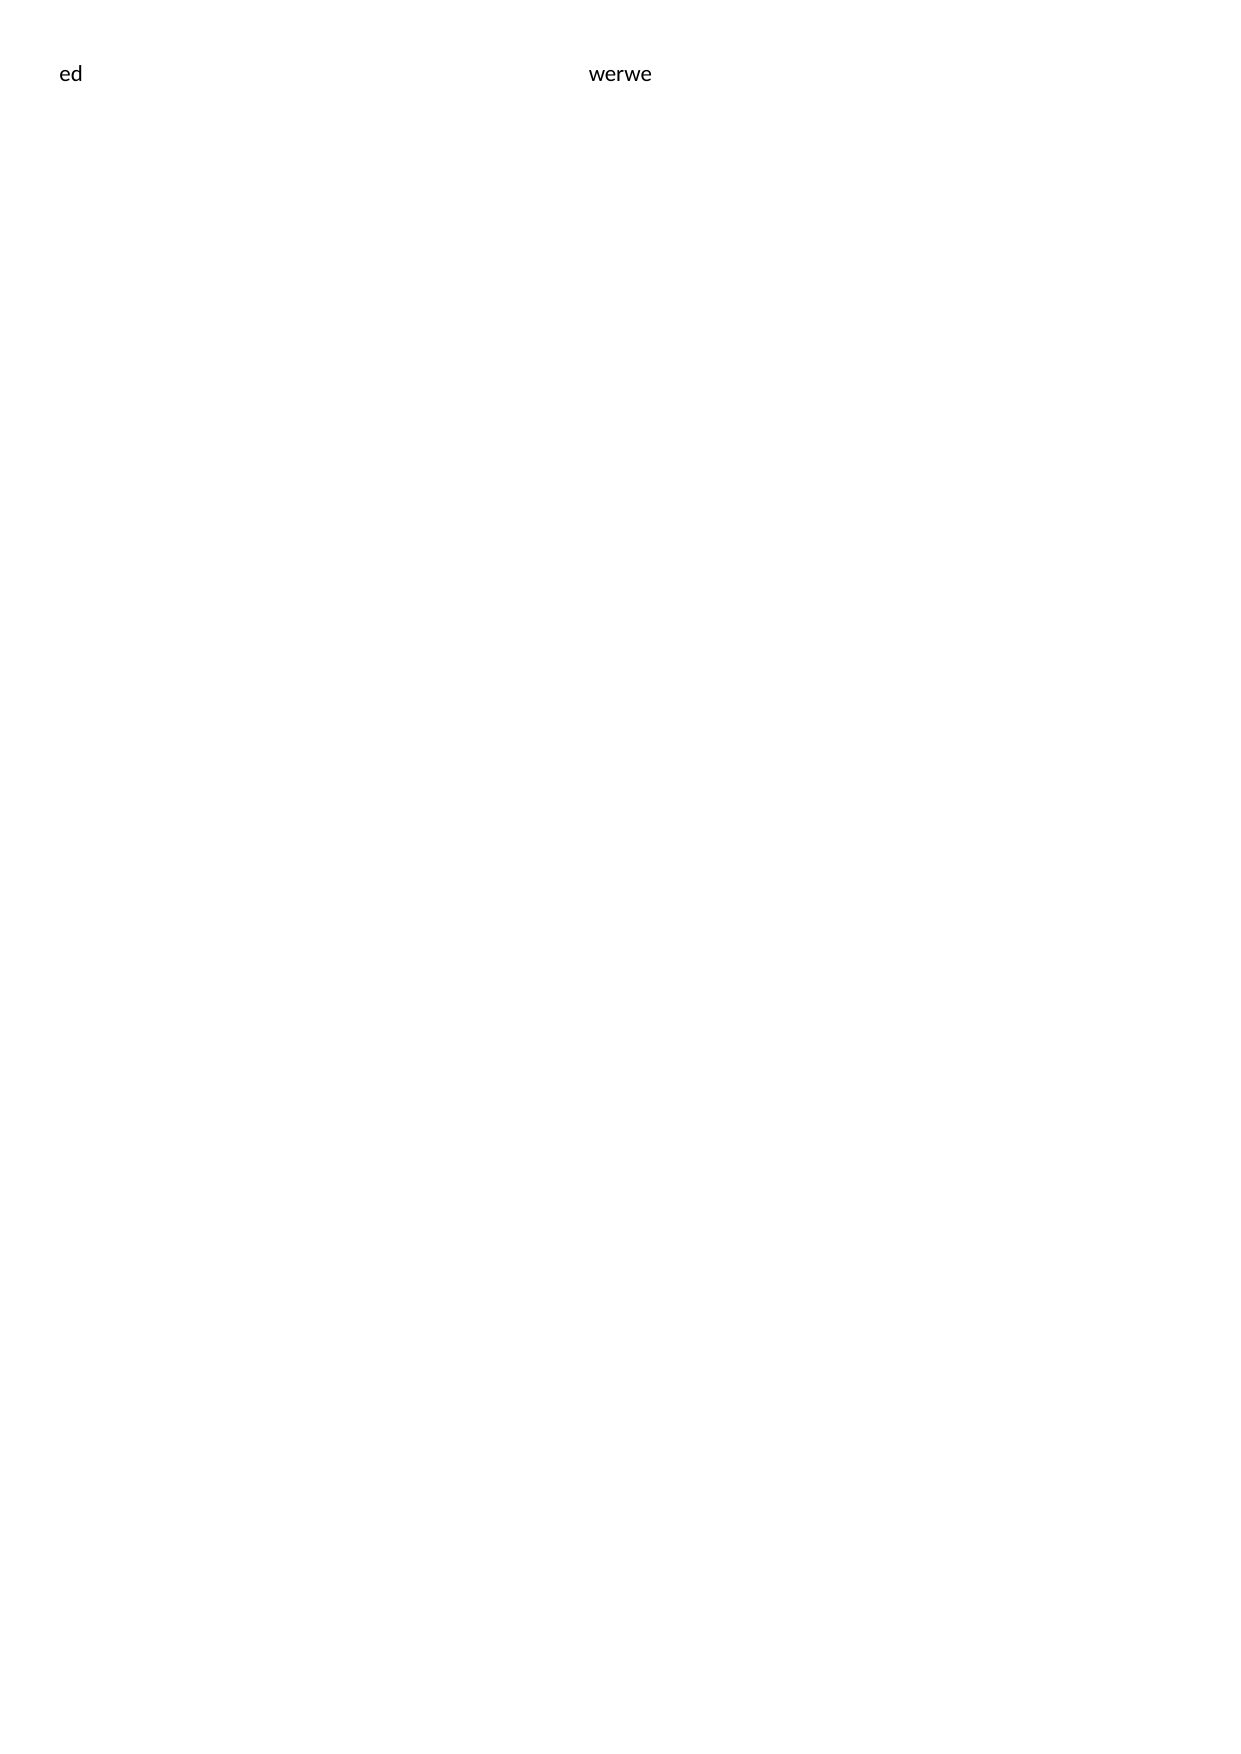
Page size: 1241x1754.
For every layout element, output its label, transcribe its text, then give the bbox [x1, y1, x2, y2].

text ed werwe [59, 59, 1181, 87]
